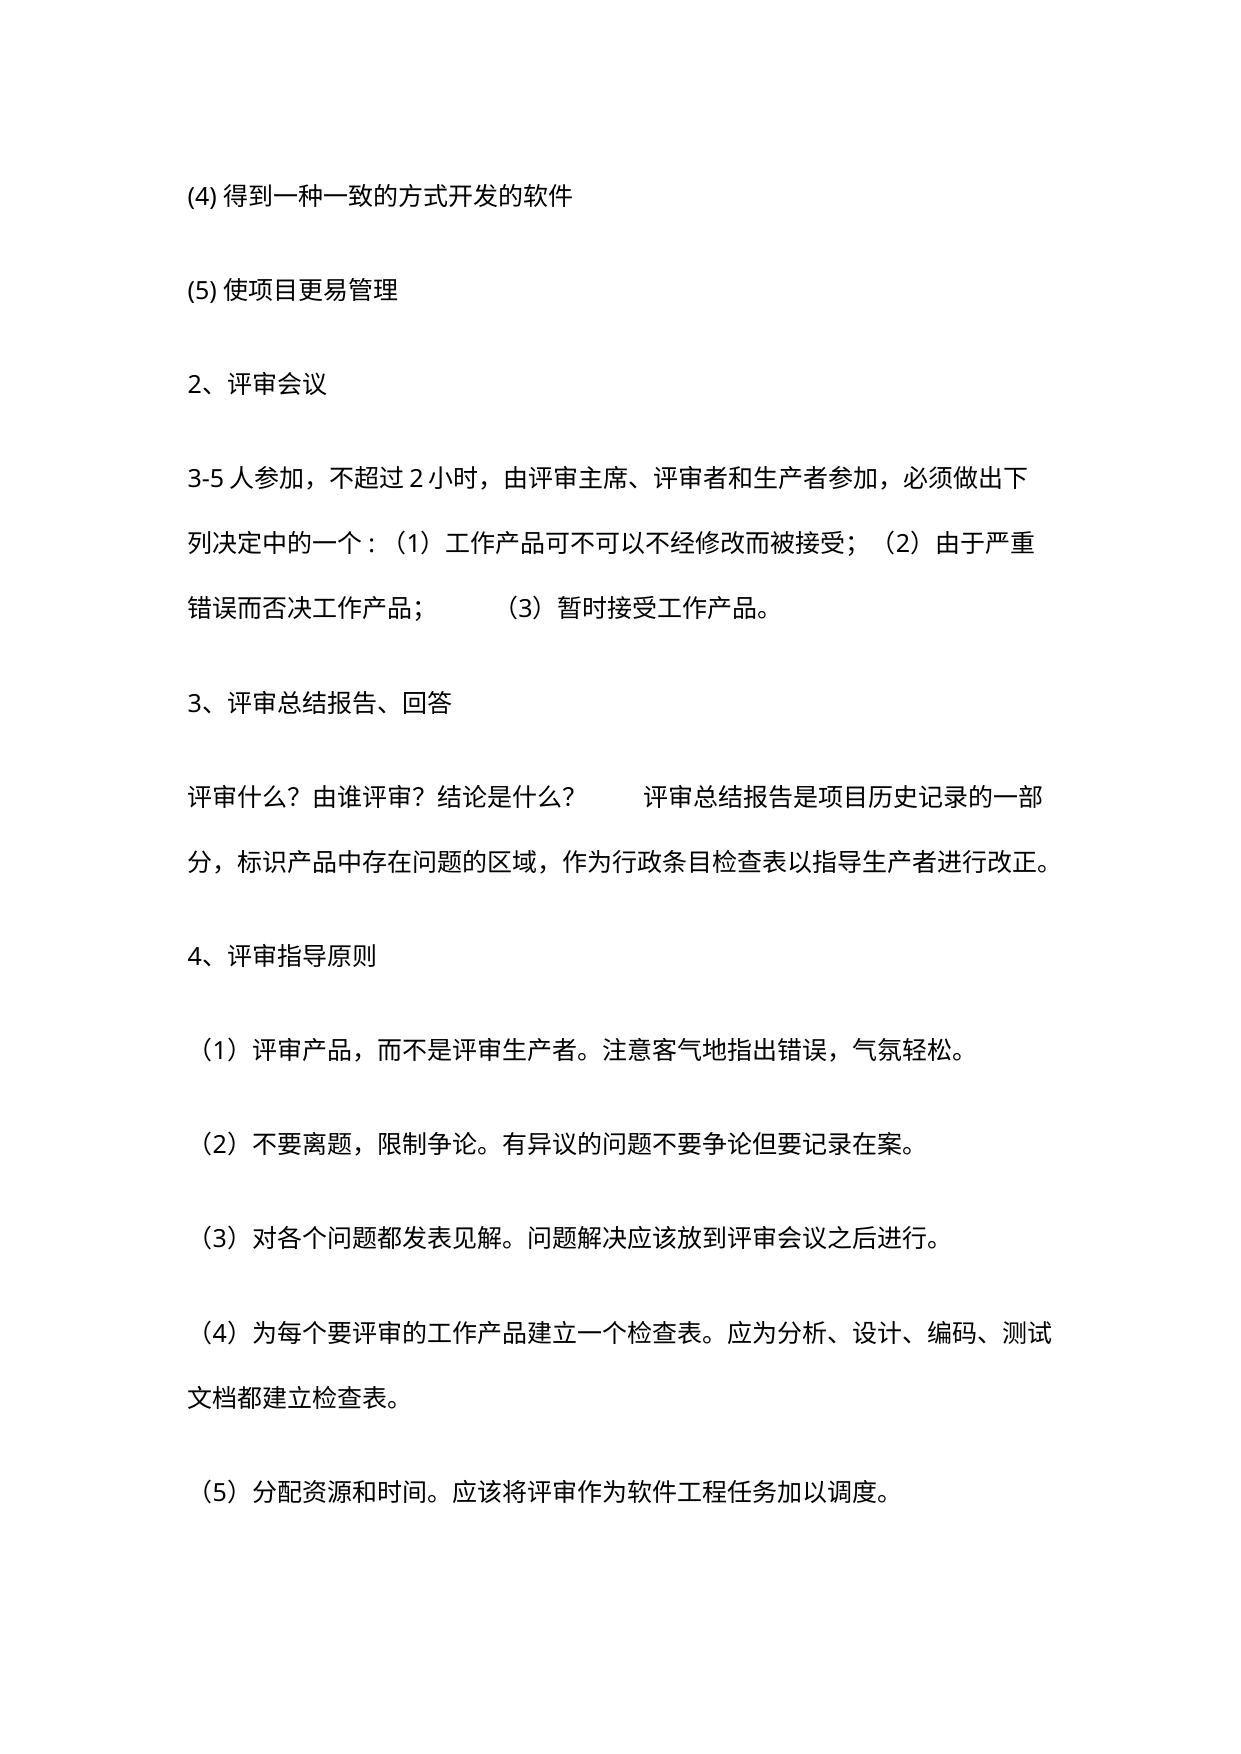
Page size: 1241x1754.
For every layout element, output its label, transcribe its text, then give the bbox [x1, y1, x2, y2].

text 3、评审总结报告、回答 [187, 669, 1053, 734]
text 3-5人参加，不超过2小时，由评审主席、评审者和生产者参加，必须做出下列决定中的一个 : （1）工作产品可不可以不经修改而被接受；（2）由于严重错误而否决工作产品； （3）暂时接受工作产品。 [187, 444, 1053, 639]
text （1）评审产品，而不是评审生产者。注意客气地指出错误，气氛轻松。 [187, 1016, 1053, 1081]
text 2、评审会议 [187, 350, 1053, 415]
text 4、评审指导原则 [187, 922, 1053, 987]
text （3）对各个问题都发表见解。问题解决应该放到评审会议之后进行。 [187, 1204, 1053, 1269]
text （5）分配资源和时间。应该将评审作为软件工程任务加以调度。 [187, 1458, 1053, 1523]
text 评审什么？由谁评审？结论是什么？ 评审总结报告是项目历史记录的一部分，标识产品中存在问题的区域，作为行政条目检查表以指导生产者进行改正。 [187, 763, 1053, 893]
text （2）不要离题，限制争论。有异议的问题不要争论但要记录在案。 [187, 1110, 1053, 1175]
text （4）为每个要评审的工作产品建立一个检查表。应为分析、设计、编码、测试文档都建立检查表。 [187, 1299, 1053, 1429]
text (4) 得到一种一致的方式开发的软件 [187, 162, 1053, 227]
text (5) 使项目更易管理 [187, 256, 1053, 321]
